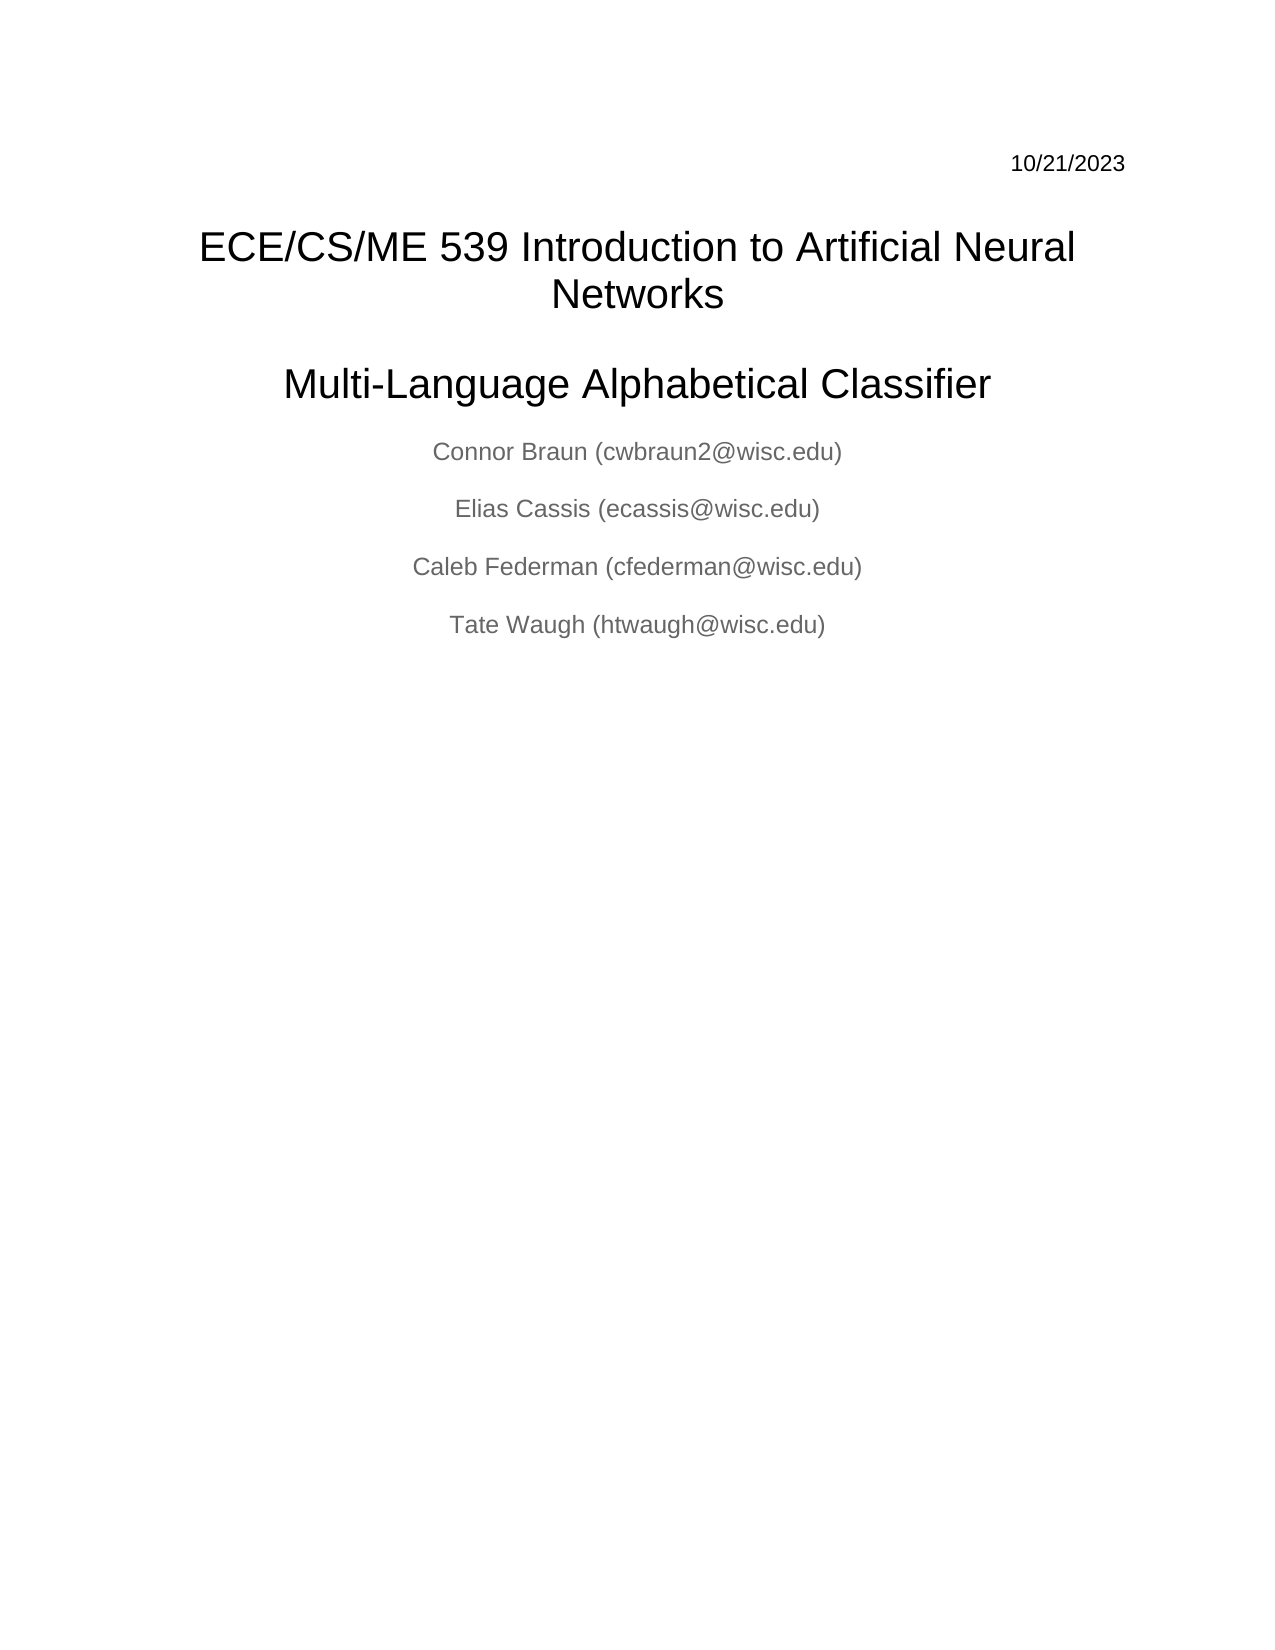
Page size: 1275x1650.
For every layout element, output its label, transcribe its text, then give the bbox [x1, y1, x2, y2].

subtitle Tate Waugh (htwaugh@wisc.edu) [150, 610, 1125, 639]
subtitle Connor Braun (cwbraun2@wisc.edu) [150, 436, 1125, 465]
subtitle Elias Cassis (ecassis@wisc.edu) [150, 494, 1125, 523]
subtitle Multi-Language Alphabetical Classifier [150, 359, 1125, 407]
subtitle Caleb Federman (cfederman@wisc.edu) [150, 552, 1125, 581]
text 10/21/2023 [150, 150, 1125, 176]
subtitle ECE/CS/ME 539 Introduction to Artificial Neural Networks [150, 222, 1125, 318]
